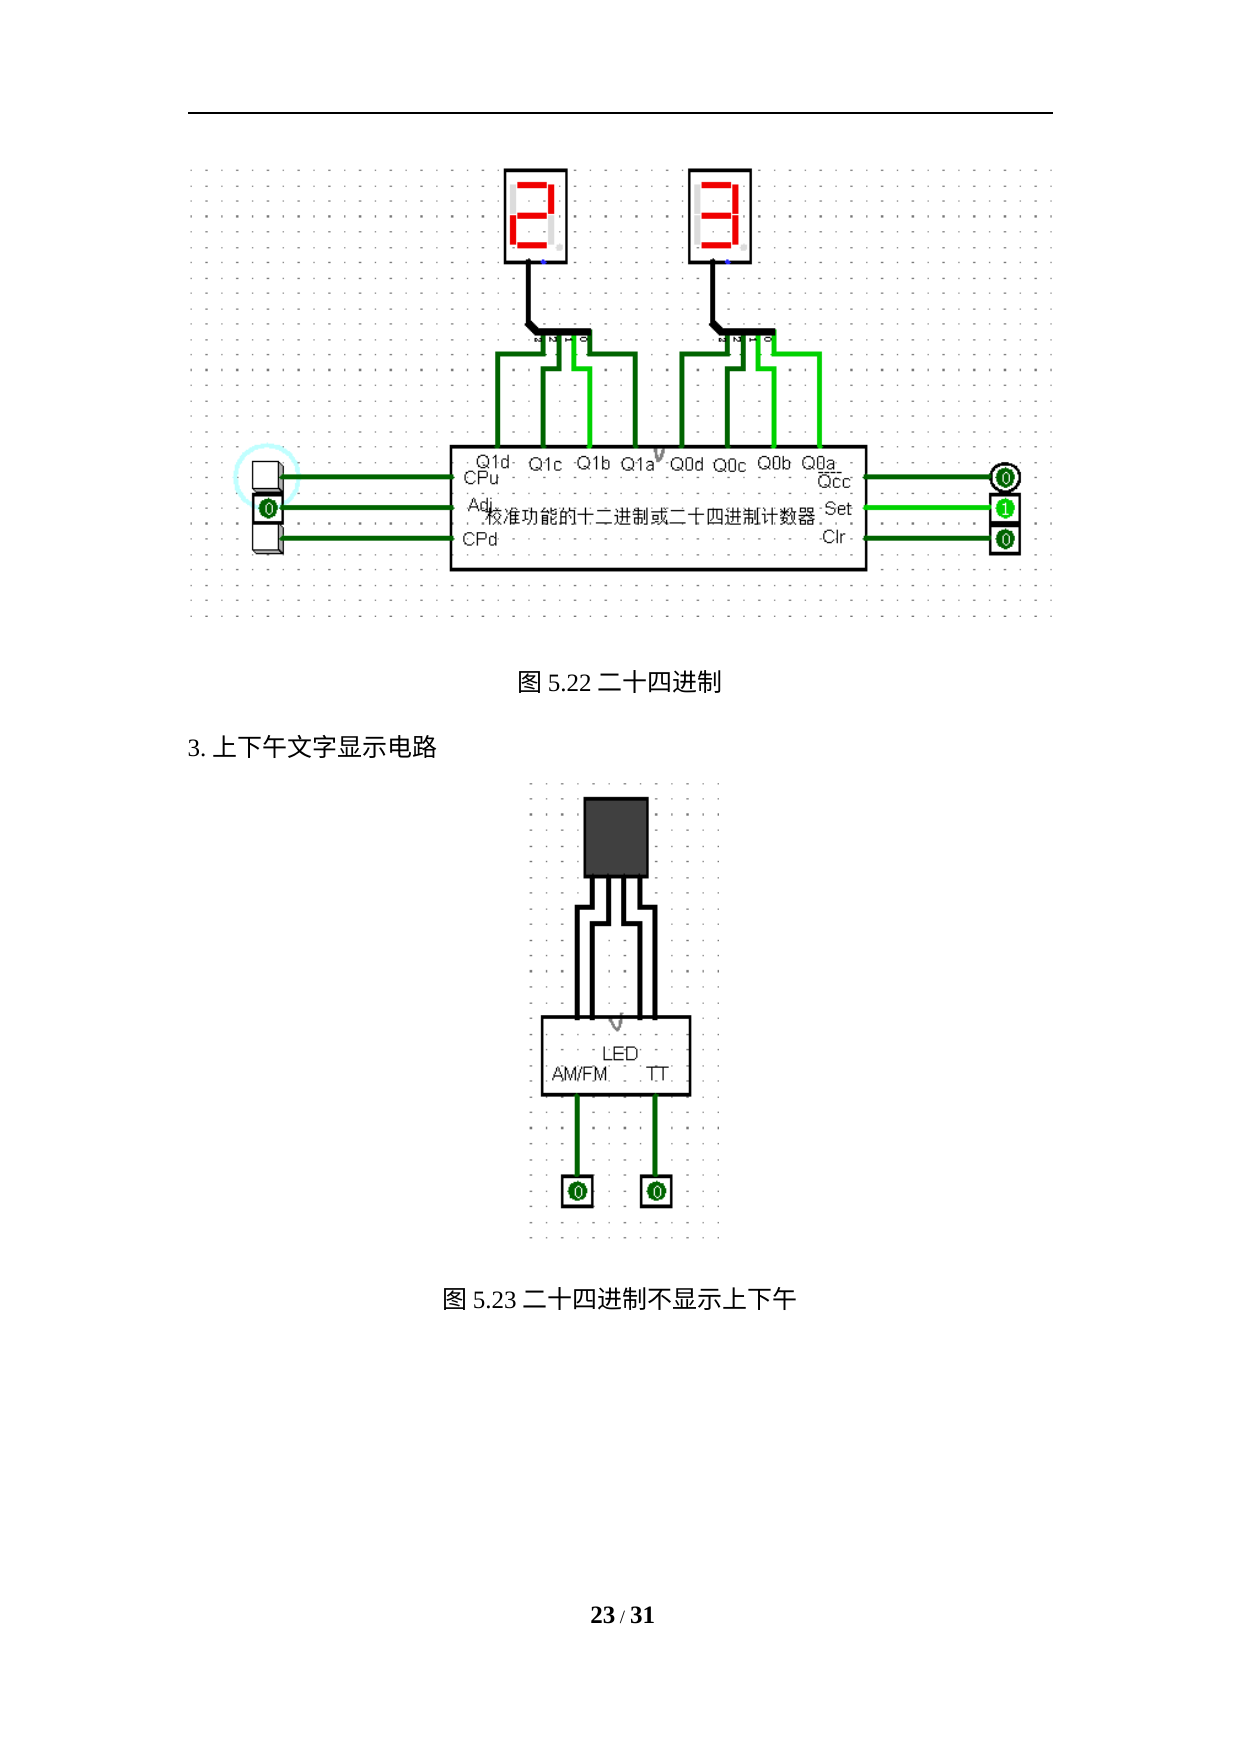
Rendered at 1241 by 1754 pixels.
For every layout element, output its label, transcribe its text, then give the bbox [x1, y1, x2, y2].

list 图5.22 二十四进制 [187, 648, 1053, 713]
picture [521, 777, 719, 1246]
list 图5.23 二十四进制不显示上下午 [187, 1265, 1053, 1330]
list 上下午文字显示电路 [187, 713, 1053, 778]
picture [187, 160, 1053, 617]
